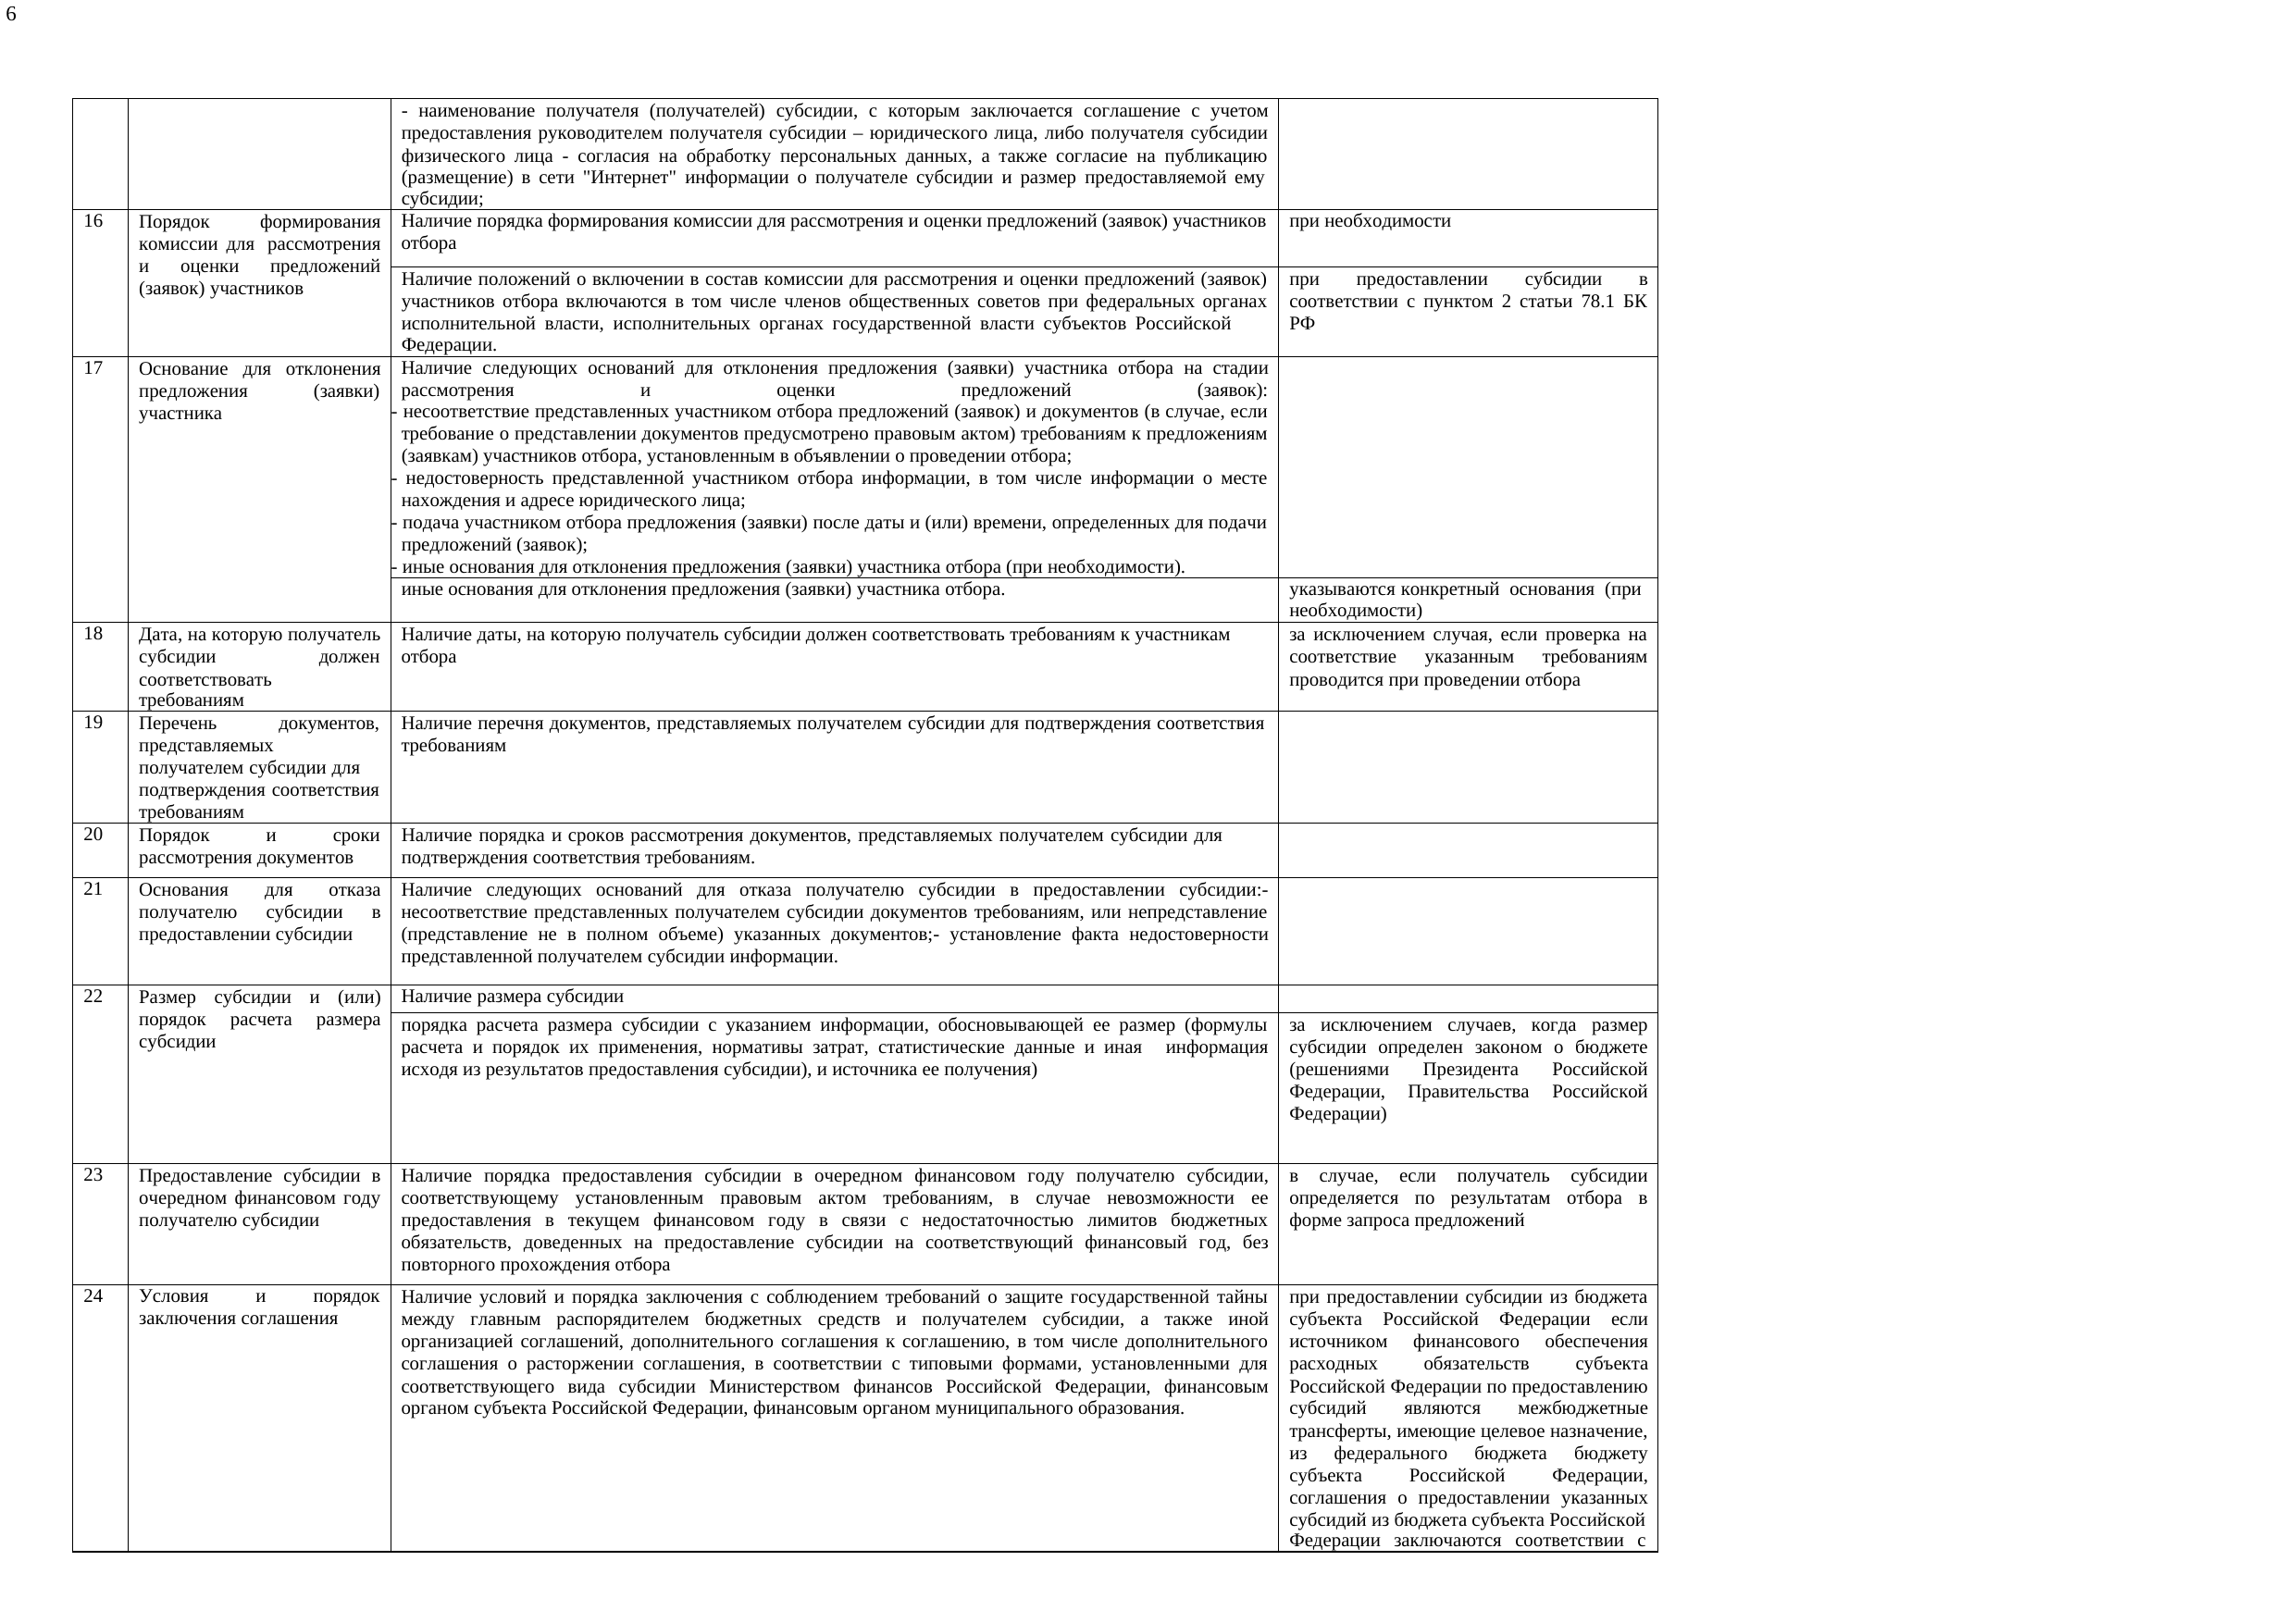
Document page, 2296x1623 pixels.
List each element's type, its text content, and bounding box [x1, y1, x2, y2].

table_cell Основания для отказа получателю субсидии в предоставлении субсидии [129, 878, 391, 985]
table_cell Наличие следующих оснований для отклонения предложения (заявки) участника отбора на стадии рассмотрения и оценки предложений (заявок): - несоответствие представленных участником отбора предложений (заявок) и документов (в случае, если требование о представлении документов предусмотрено правовым актом) требованиям к предложениям (заявкам) участников отбора, установленным в объявлении о проведении отбора; - недостоверность представленной участником отбора информации, в том числе информации о месте нахождения и адресе юридического лица; - подача участником отбора предложения (заявки) после даты и (или) времени, определенных для подачи предложений (заявок); - иные основания для отклонения предложения (заявки) участника отбора (при необходимости). [391, 357, 1278, 577]
table_cell Предоставление субсидии в очередном финансовом году получателю субсидии [129, 1164, 391, 1284]
table_cell при необходимости [1279, 210, 1657, 266]
table_cell за исключением случаев, когда размер субсидии определен законом о бюджете (решениями Президента Российской Федерации, Правительства Российской Федерации) [1279, 1013, 1657, 1163]
table_cell Наличие перечня документов, представляемых получателем субсидии для подтверждения соответствия требованиям [391, 712, 1278, 823]
table_cell Условия и порядок заключения соглашения [129, 1285, 391, 1551]
table_cell 21 [73, 878, 128, 985]
table_cell Наличие следующих оснований для отказа получателю субсидии в предоставлении субсидии:- несоответствие представленных получателем субсидии документов требованиям, или непредставление (представление не в полном объеме) указанных документов;- установление факта недостоверности представленной получателем субсидии информации. [391, 878, 1278, 985]
table_cell 24 [73, 1285, 128, 1551]
table_cell Наличие порядка и сроков рассмотрения документов, представляемых получателем субсидии для подтверждения соответствия требованиям. [391, 824, 1278, 877]
table_cell Дата, на которую получатель субсидии должен соответствовать требованиям [129, 623, 391, 711]
table_cell Наличие порядка формирования комиссии для рассмотрения и оценки предложений (заявок) участников отбора [391, 210, 1278, 266]
table_cell 20 [73, 824, 128, 877]
table_cell Размер субсидии и (или) порядок расчета размера субсидии [129, 985, 391, 1163]
table_cell при предоставлении субсидии в соответствии с пунктом 2 статьи 78.1 БК РФ [1279, 267, 1657, 355]
table_cell Наличие даты, на которую получатель субсидии должен соответствовать требованиям к участникам отбора [391, 623, 1278, 711]
table_cell иные основания для отклонения предложения (заявки) участника отбора. [391, 578, 1278, 622]
table_cell указываются конкретный основания (при необходимости) [1279, 578, 1657, 622]
table_cell Наличие размера субсидии [391, 985, 1278, 1012]
table_cell [1279, 712, 1657, 823]
table_cell при предоставлении субсидии из бюджета субъекта Российской Федерации если источником финансового обеспечения расходных обязательств субъекта Российской Федерации по предоставлению субсидий являются межбюджетные трансферты, имеющие целевое назначение, из федерального бюджета бюджету субъекта Российской Федерации, соглашения о предоставлении указанных субсидий из бюджета субъекта Российской Федерации заключаются соответствии с [1279, 1285, 1657, 1551]
table_cell 16 [73, 210, 128, 355]
table_cell Порядок формирования комиссии для рассмотрения и оценки предложений (заявок) участников [129, 210, 391, 355]
table_cell 22 [73, 985, 128, 1163]
table_cell 19 [73, 712, 128, 823]
table_header [129, 99, 391, 209]
table_cell порядка расчета размера субсидии с указанием информации, обосновывающей ее размер (формулы расчета и порядок их применения, нормативы затрат, статистические данные и иная информация исходя из результатов предоставления субсидии), и источника ее получения) [391, 1013, 1278, 1163]
table_cell Наличие условий и порядка заключения с соблюдением требований о защите государственной тайны между главным распорядителем бюджетных средств и получателем субсидии, а также иной организацией соглашений, дополнительного соглашения к соглашению, в том числе дополнительного соглашения о расторжении соглашения, в соответствии с типовыми формами, установленными для соответствующего вида субсидии Министерством финансов Российской Федерации, финансовым органом субъекта Российской Федерации, финансовым органом муниципального образования. [391, 1285, 1278, 1551]
table_cell 18 [73, 623, 128, 711]
table_cell Порядок и сроки рассмотрения документов [129, 824, 391, 877]
table_cell [1279, 357, 1657, 577]
table_cell Наличие порядка предоставления субсидии в очередном финансовом году получателю субсидии, соответствующему установленным правовым актом требованиям, в случае невозможности ее предоставления в текущем финансовом году в связи с недостаточностью лимитов бюджетных обязательств, доведенных на предоставление субсидии на соответствующий финансовый год, без повторного прохождения отбора [391, 1164, 1278, 1284]
table_cell Перечень документов, представляемых получателем субсидии для подтверждения соответствия требованиям [129, 712, 391, 823]
table_cell за исключением случая, если проверка на соответствие указанным требованиям проводится при проведении отбора [1279, 623, 1657, 711]
table_cell 23 [73, 1164, 128, 1284]
table_cell Основание для отклонения предложения (заявки) участника [129, 357, 391, 622]
table_header [1279, 99, 1657, 209]
table_cell в случае, если получатель субсидии определяется по результатам отбора в форме запроса предложений [1279, 1164, 1657, 1284]
table_cell [1279, 824, 1657, 877]
table_cell 17 [73, 357, 128, 622]
table_header [73, 99, 128, 209]
table_cell [1279, 985, 1657, 1012]
table_cell [1279, 878, 1657, 985]
table_header - наименование получателя (получателей) субсидии, с которым заключается соглашение с учетом предоставления руководителем получателя субсидии – юридического лица, либо получателя субсидии физического лица - согласия на обработку персональных данных, а также согласие на публикацию (размещение) в сети "Интернет" информации о получателе субсидии и размер предоставляемой ему субсидии; [391, 99, 1278, 209]
table_cell Наличие положений о включении в состав комиссии для рассмотрения и оценки предложений (заявок) участников отбора включаются в том числе членов общественных советов при федеральных органах исполнительной власти, исполнительных органах государственной власти субъектов Российской Федерации. [391, 267, 1278, 355]
